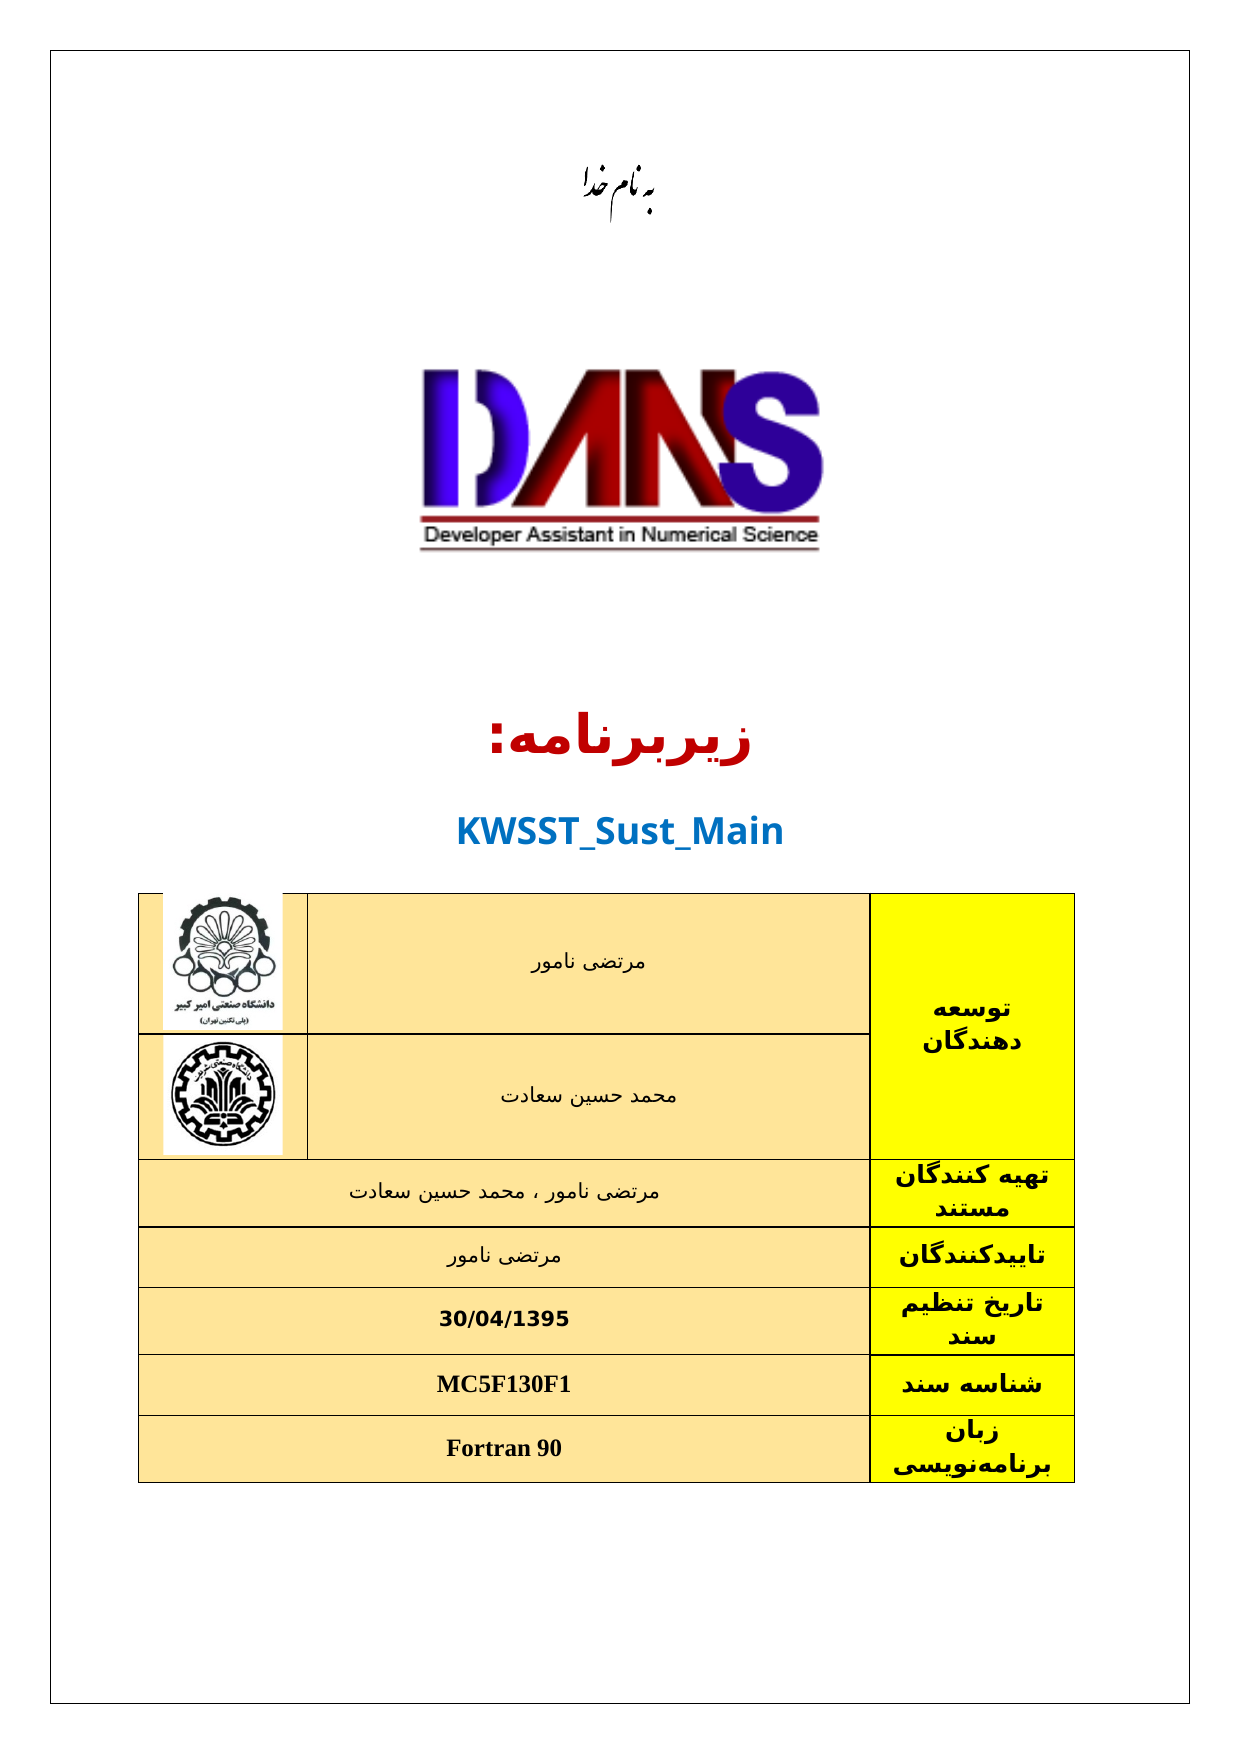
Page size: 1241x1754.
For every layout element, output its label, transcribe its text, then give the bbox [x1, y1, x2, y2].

table_header [139, 894, 307, 1033]
table_cell Fortran 90 [139, 1416, 869, 1482]
table_cell محمد حسین سعادت [308, 1035, 869, 1159]
table_cell مرتضی نامور [139, 1228, 869, 1287]
table_header توسعه دهندگان [871, 894, 1074, 1159]
table_cell تهیه کنندگان مستند [871, 1160, 1074, 1226]
picture [573, 150, 667, 226]
table_cell زبان برنامه‌نویسی [871, 1416, 1074, 1482]
table_cell تاییدکنندگان [871, 1228, 1074, 1287]
picture [163, 893, 283, 1030]
table_cell شناسه سند [871, 1356, 1074, 1415]
table_cell تاریخ تنظیم سند [871, 1288, 1074, 1354]
table_cell 30/04/1395 [139, 1288, 869, 1354]
text KWSST_Sust_Main [150, 805, 1090, 856]
text زیربرنامه: [150, 703, 1090, 766]
table_cell [139, 1035, 307, 1159]
table_cell MC5F130F1 [139, 1355, 869, 1415]
picture [163, 1035, 283, 1155]
picture [399, 356, 841, 572]
table_header مرتضی نامور [308, 894, 869, 1033]
table_cell مرتضی نامور ، محمد حسین سعادت [139, 1160, 869, 1226]
